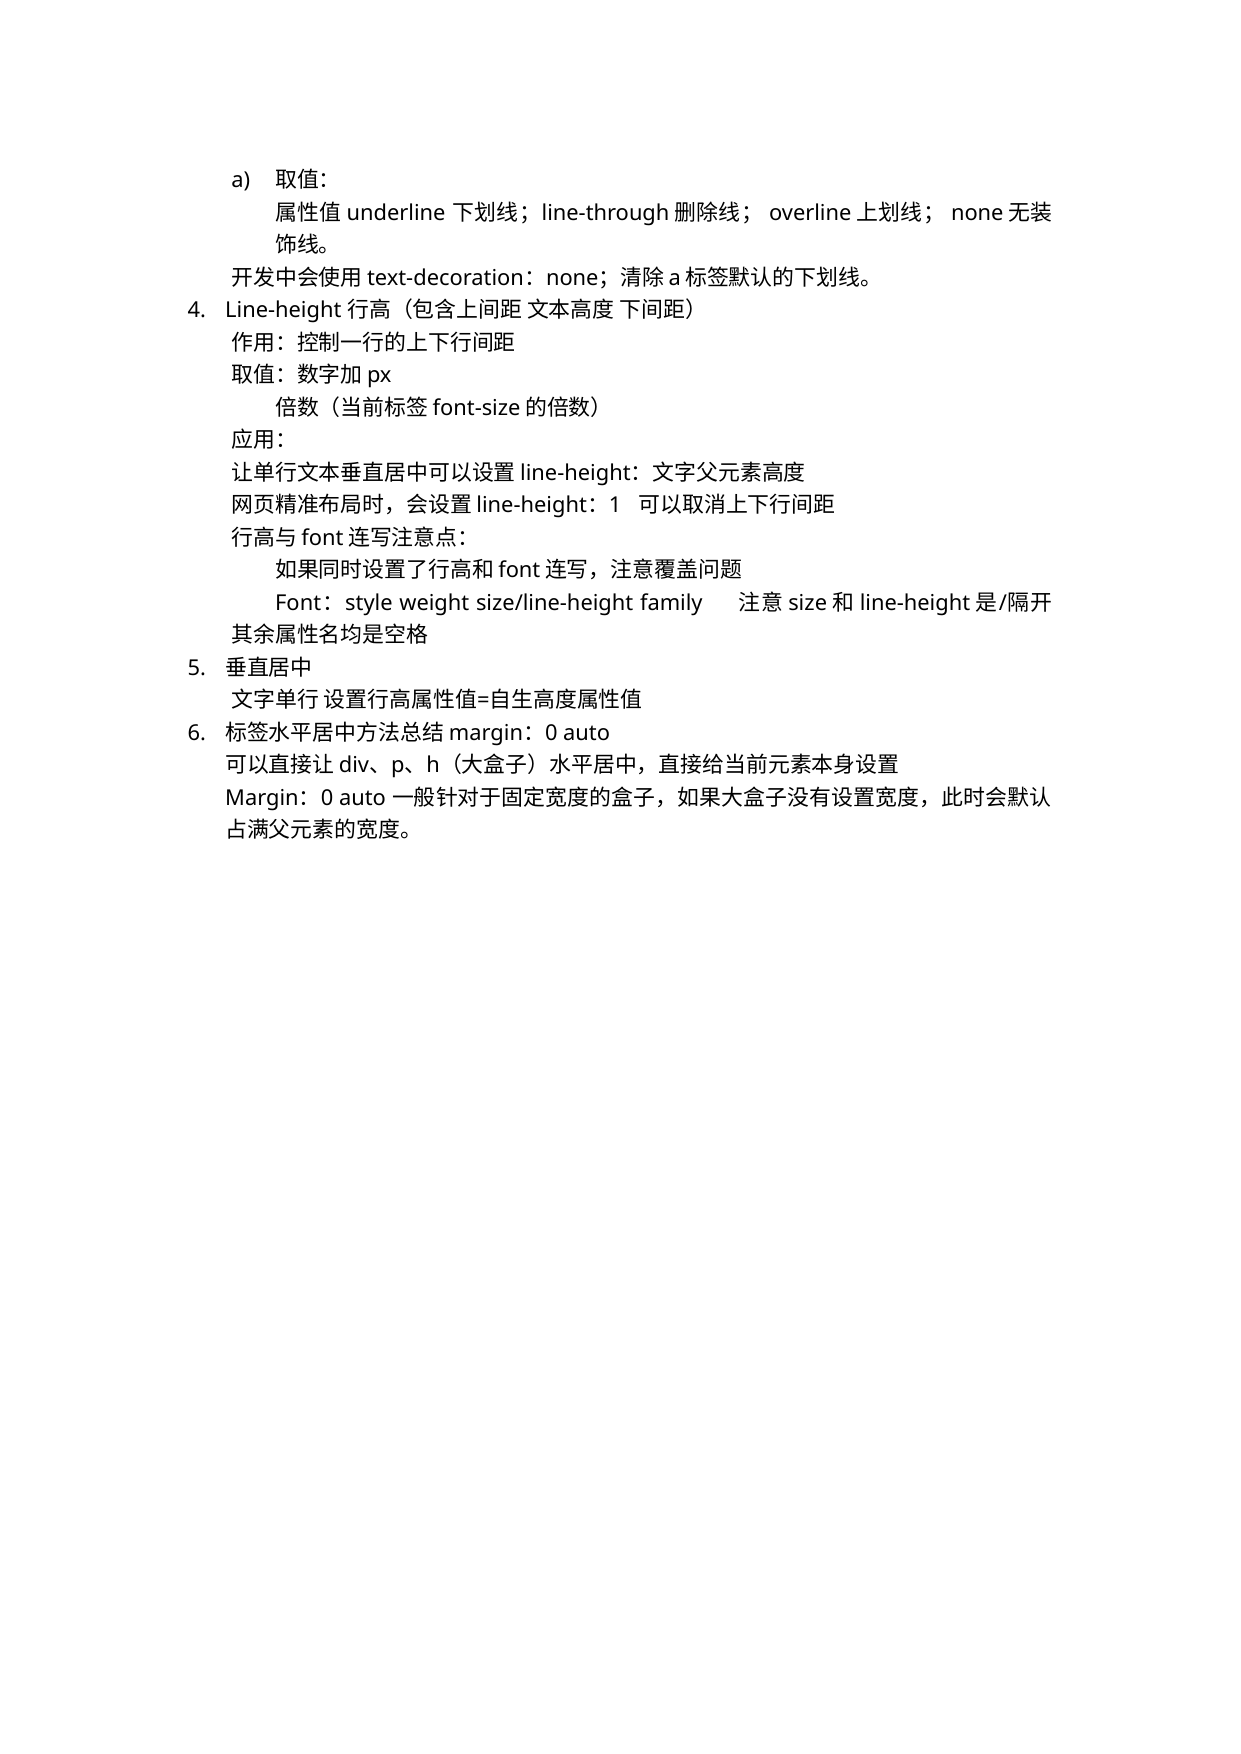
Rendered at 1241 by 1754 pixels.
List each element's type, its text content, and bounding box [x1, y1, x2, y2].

list 作用：控制一行的上下行间距 [231, 324, 1053, 357]
list 取值：数字加px [231, 357, 1053, 389]
list 如果同时设置了行高和font连写，注意覆盖问题 [231, 552, 1053, 584]
list 网页精准布局时，会设置line-height：1 可以取消上下行间距 [231, 487, 1053, 519]
list 可以直接让div、p、h（大盒子）水平居中，直接给当前元素本身设置 [225, 747, 1053, 779]
list 倍数（当前标签font-size的倍数） [231, 389, 1053, 422]
list 让单行文本垂直居中可以设置line-height：文字父元素高度 [231, 454, 1053, 487]
list Line-height 行高（包含上间距 文本高度 下间距） [187, 292, 1053, 324]
list 垂直居中 [187, 649, 1053, 682]
text 开发中会使用text-decoration：none；清除a标签默认的下划线。 [187, 259, 1053, 292]
list 行高与font连写注意点： [231, 519, 1053, 552]
list 属性值underline 下划线；line-through删除线； overline上划线； none无装饰线。 [275, 194, 1053, 259]
list Font：style weight size/line-height family 注意size和line-height是/隔开 其余属性名均是空格 [231, 584, 1053, 649]
list 取值： [231, 162, 1053, 194]
list 应用： [231, 422, 1053, 454]
list Margin：0 auto 一般针对于固定宽度的盒子，如果大盒子没有设置宽度，此时会默认占满父元素的宽度。 [225, 779, 1053, 844]
list 文字单行 设置行高属性值=自生高度属性值 [231, 682, 1053, 714]
list 标签水平居中方法总结 margin：0 auto [187, 714, 1053, 747]
